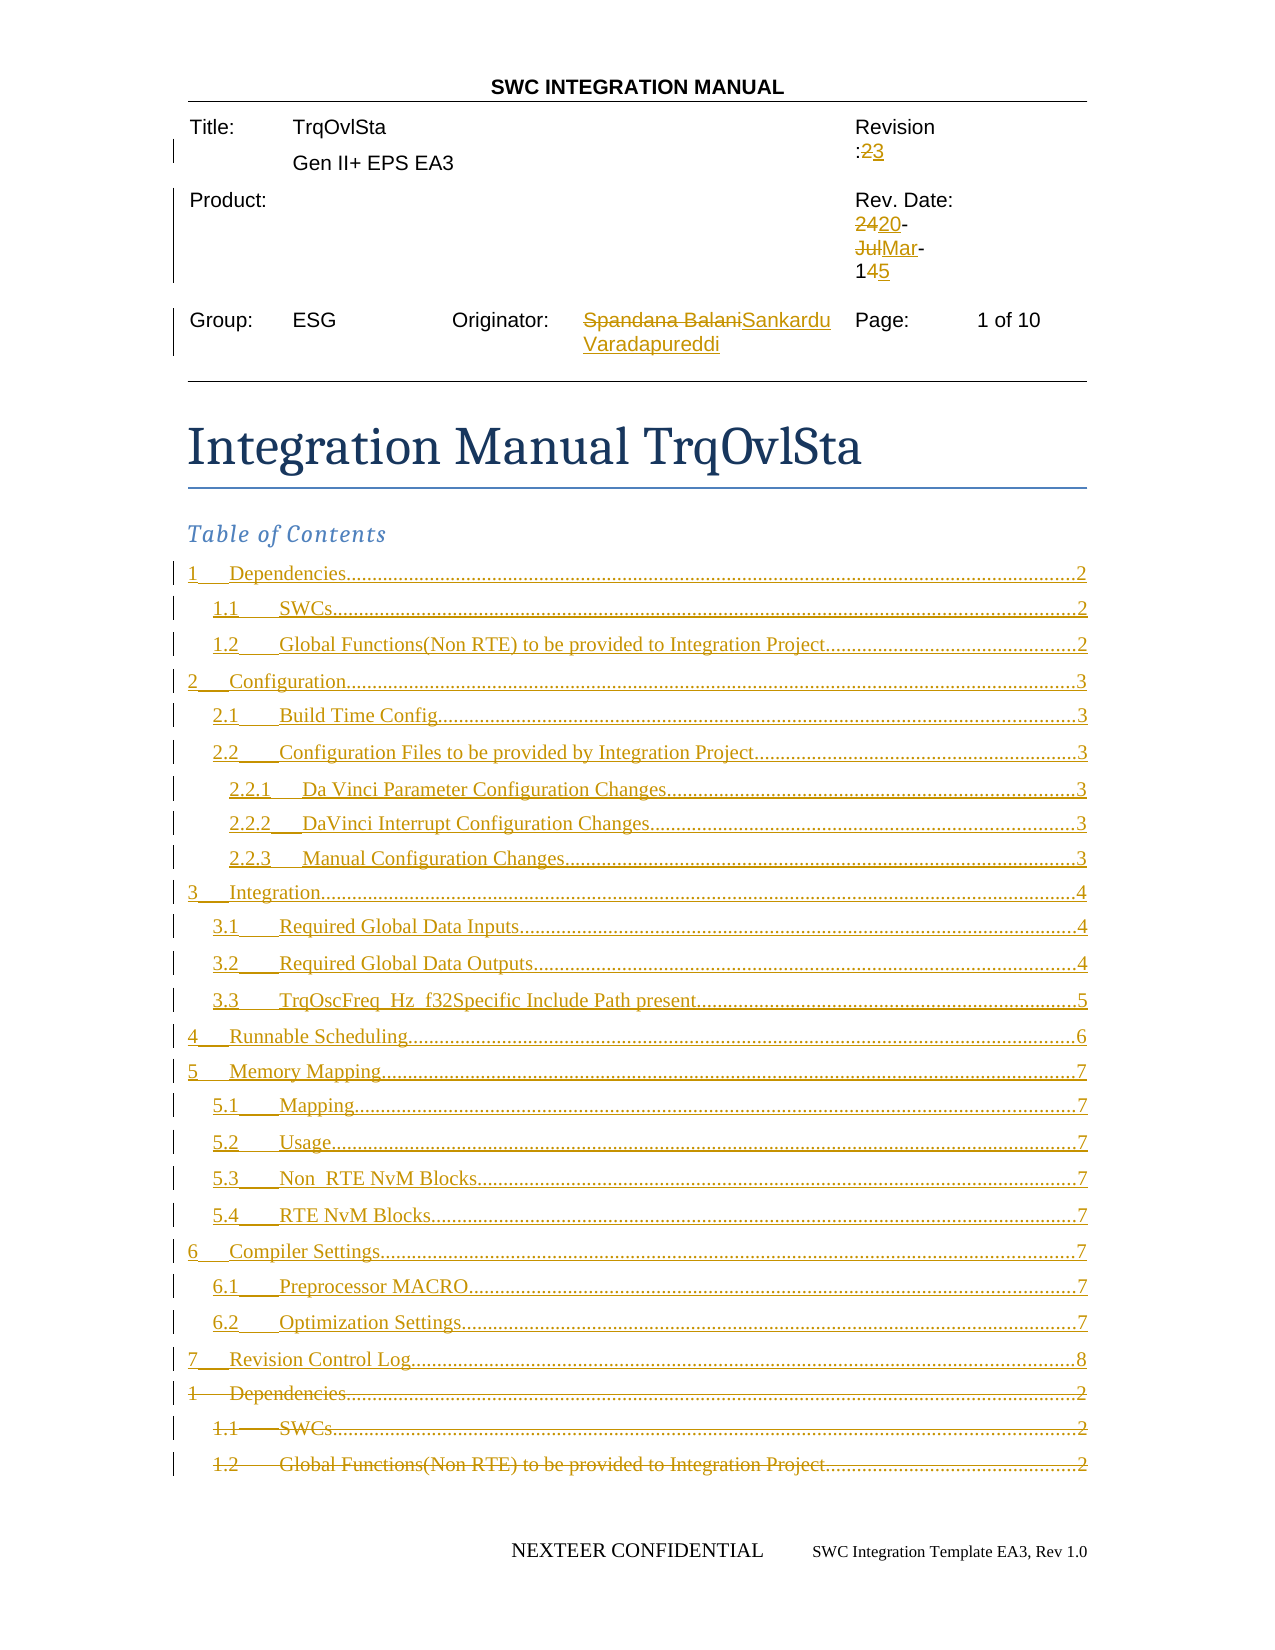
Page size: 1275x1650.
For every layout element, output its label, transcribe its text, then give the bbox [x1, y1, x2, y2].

subtitle Table of Contents [187, 520, 1087, 549]
title Integration Manual TrqOvlSta [187, 416, 1087, 489]
